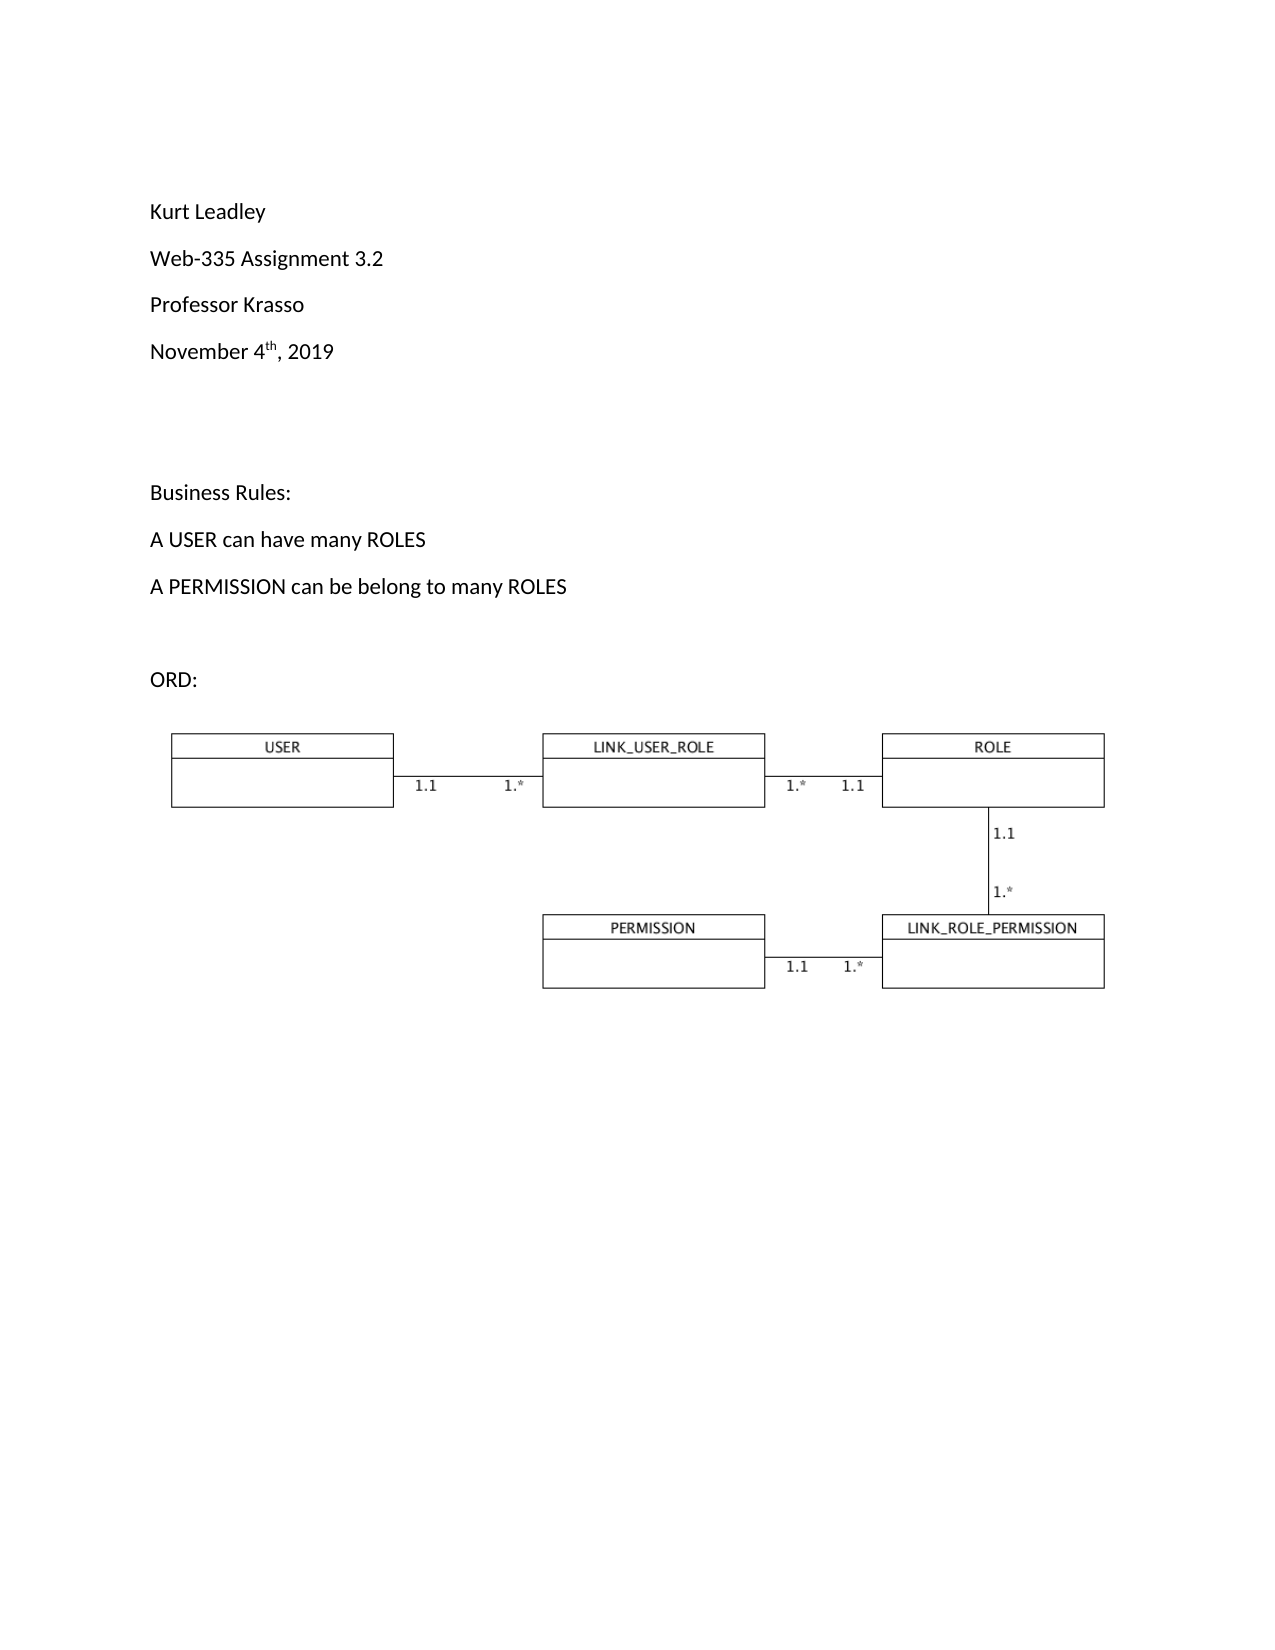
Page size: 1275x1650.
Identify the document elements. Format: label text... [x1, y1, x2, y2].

text A USER can have many ROLES [150, 525, 1125, 553]
text November 4th, 2019 [150, 337, 1125, 366]
text Professor Krasso [150, 291, 1125, 319]
text A PERMISSION can be belong to many ROLES [150, 572, 1125, 600]
picture [150, 712, 1125, 1010]
text Business Rules: [150, 478, 1125, 506]
text ORD: [150, 666, 1125, 694]
text Kurt Leadley [150, 197, 1125, 225]
text Web-335 Assignment 3.2 [150, 244, 1125, 272]
